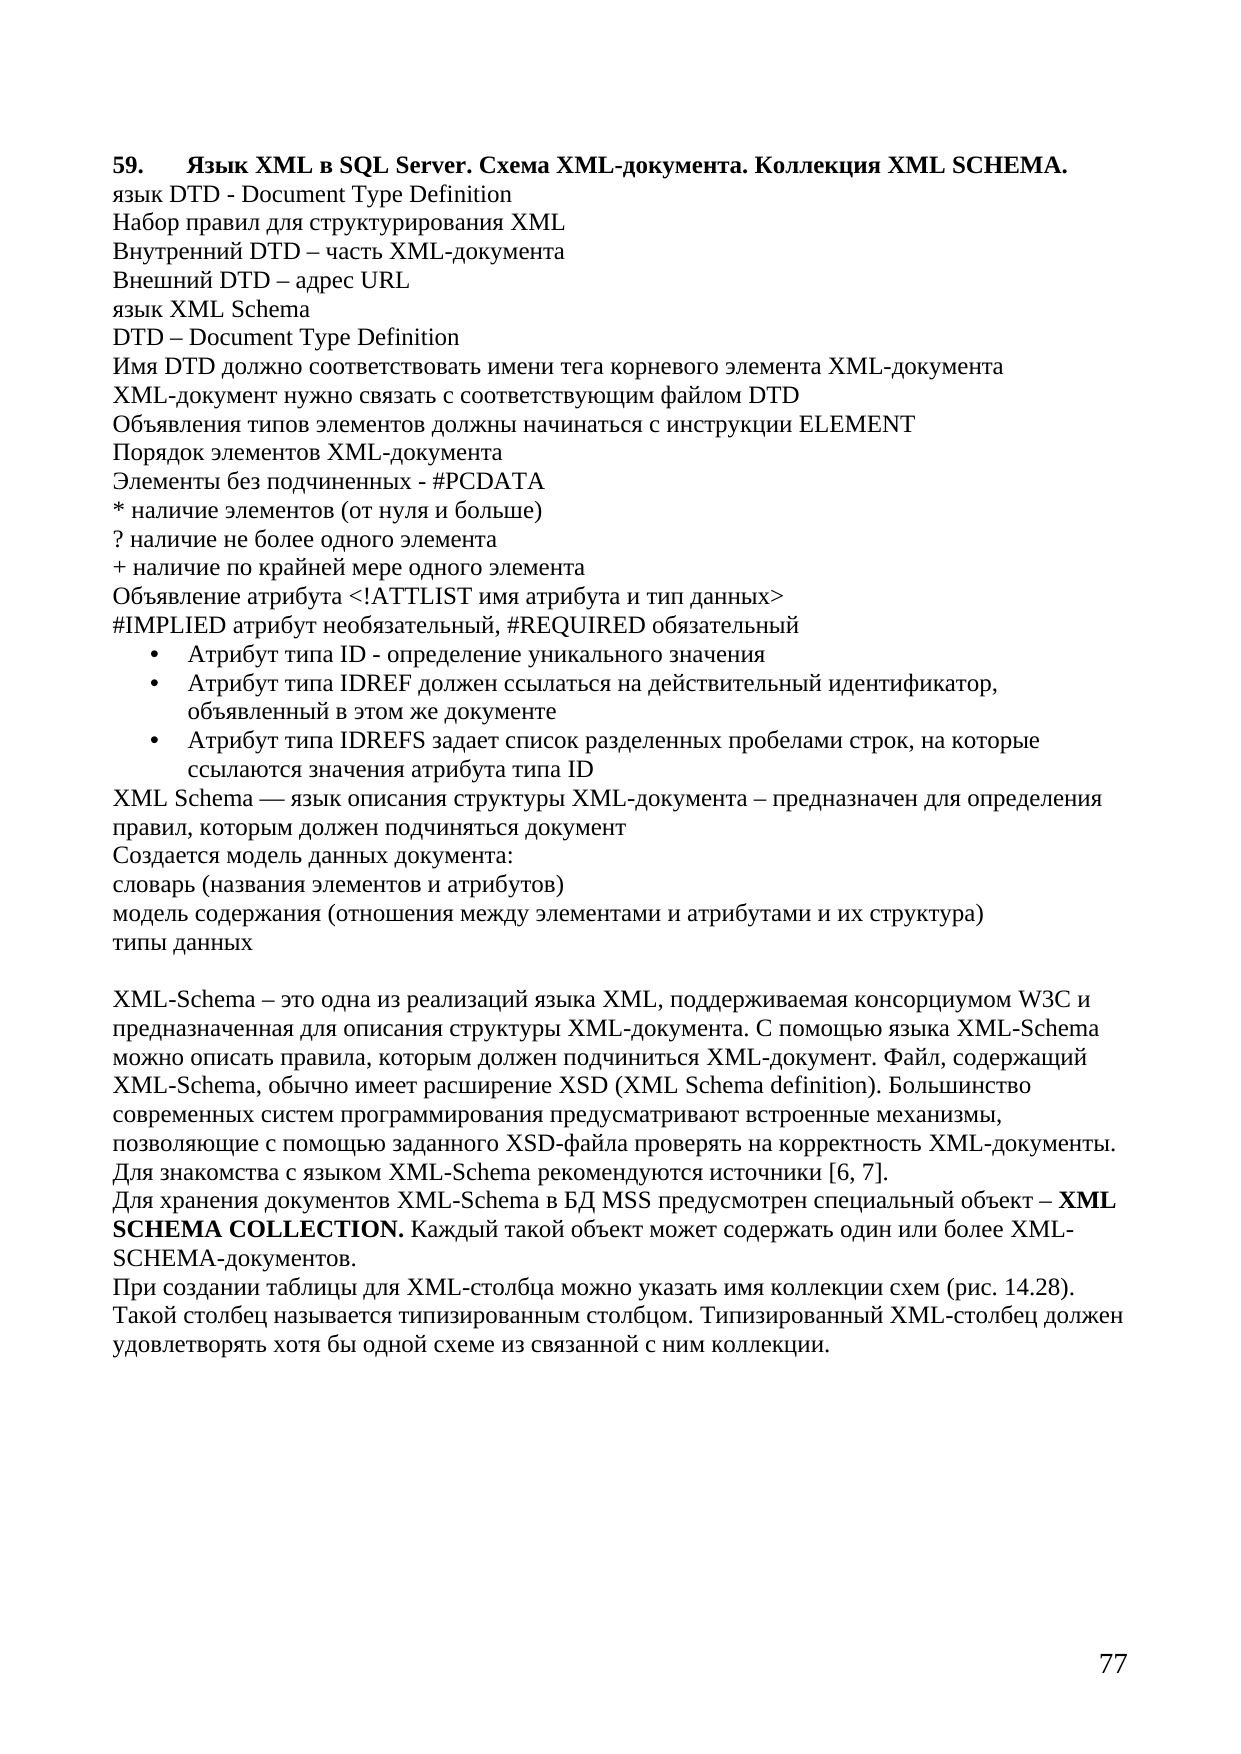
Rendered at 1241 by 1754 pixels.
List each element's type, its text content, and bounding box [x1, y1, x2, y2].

list Атрибут типа IDREF должен ссылаться на действительный идентификатор, объявленный в этом же документе [150, 668, 1128, 725]
text Набор правил для структурирования XML [112, 207, 1128, 236]
text Для хранения документов XML-Schema в БД MSS предусмотрен специальный объект – XML SCHEMA COLLECTION. Каждый такой объект может содержать один или более XML-SCHEMA-документов. [112, 1185, 1128, 1272]
text XML-Schema – это одна из реализаций языка XML, поддерживаемая консорциумом W3C и предназначенная для описания структуры XML-документа. С помощью языка XML-Schema можно описать правила, которым должен подчиниться XML-документ. Файл, содержащий XML-Schema, обычно имеет расширение XSD (XML Schema definition). Большинство современных систем программирования предусматривают встроенные механизмы, позволяющие с помощью заданного XSD-файла проверять на корректность XML-документы. Для знакомства с языком XML-Schema рекомендуются источники [6, 7]. [112, 984, 1128, 1185]
text При создании таблицы для XML-столбца можно указать имя коллекции схем (рис. 14.28). Такой столбец называется типизированным столбцом. Типизированный XML-столбец должен удовлетворять хотя бы одной схеме из связанной с ним коллекции. [112, 1272, 1128, 1358]
text модель содержания (отношения между элементами и атрибутами и их структура) [112, 898, 1128, 927]
text Внешний DTD – адрес URL [112, 265, 1128, 294]
text Внутренний DTD – часть XML-документа [112, 236, 1128, 265]
list Атрибут типа IDREFS задает список разделенных пробелами строк, на которые ссылаются значения атрибута типа ID [150, 725, 1128, 783]
text DTD – Document Type Definition [112, 322, 1128, 351]
text Объявление атрибута <!ATTLIST имя атрибута и тип данных> [112, 581, 1128, 610]
list Атрибут типа ID - определение уникального значения [150, 639, 1128, 668]
text Порядок элементов XML-документа [112, 437, 1128, 466]
text типы данных [112, 927, 1128, 955]
text язык DTD - Document Type Definition [112, 179, 1128, 207]
text * наличие элементов (от нуля и больше) [112, 495, 1128, 524]
text словарь (названия элементов и атрибутов) [112, 869, 1128, 898]
text Объявления типов элементов должны начинаться с инструкции ELEMENT [112, 409, 1128, 437]
text Создается модель данных документа: [112, 840, 1128, 869]
text Элементы без подчиненных - #PCDATA [112, 466, 1128, 495]
text #IMPLIED атрибут необязательный, #REQUIRED обязательный [112, 610, 1128, 639]
text ? наличие не более одного элемента [112, 524, 1128, 552]
text 59. Язык XML в SQL Server. Схема XML-документа. Коллекция XML SCHEMA. [112, 150, 1128, 179]
text язык XML Schema [112, 294, 1128, 322]
text Имя DTD должно соответствовать имени тега корневого элемента XML-документа [112, 351, 1128, 380]
text + наличие по крайней мере одного элемента [112, 552, 1128, 581]
text XML Schema — язык описания структуры XML-документа – предназначен для определения правил, которым должен подчиняться документ [112, 783, 1128, 840]
text XML-документ нужно связать с соответствующим файлом DTD [112, 380, 1128, 409]
